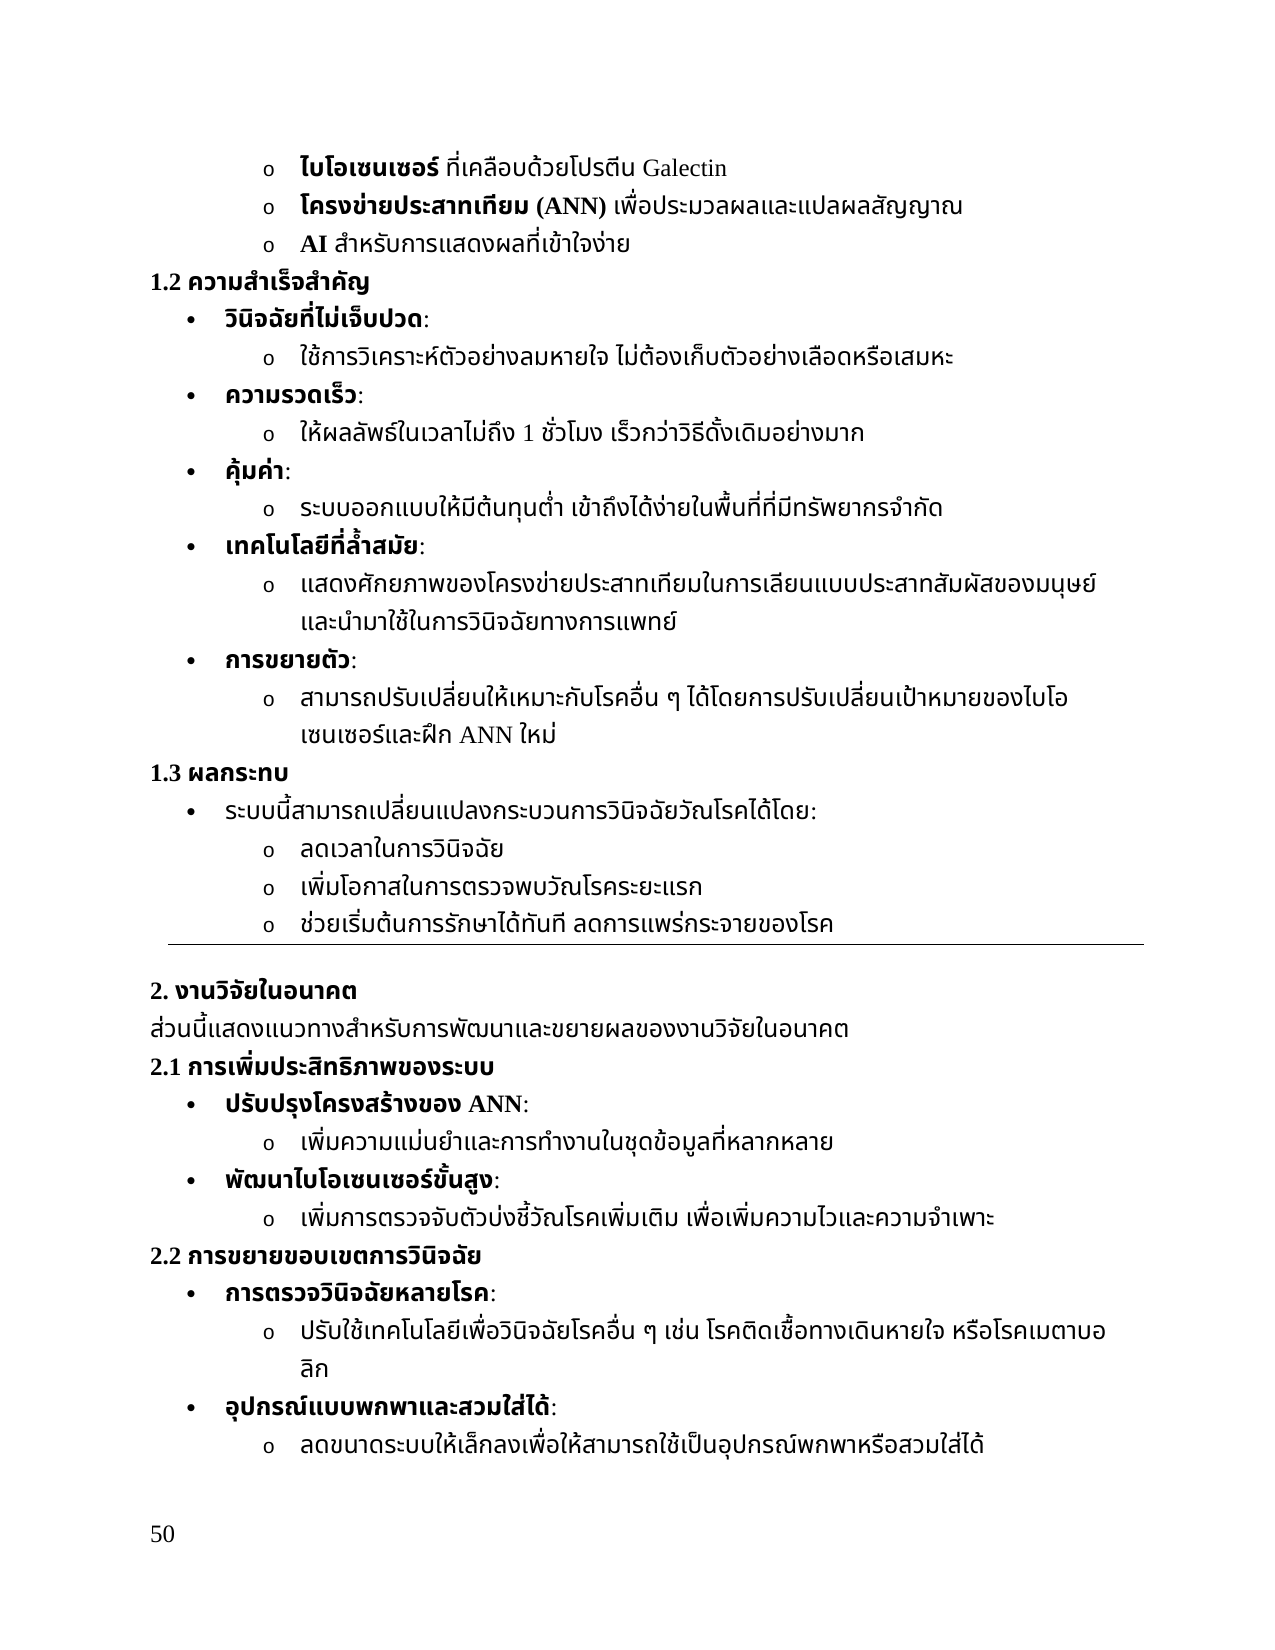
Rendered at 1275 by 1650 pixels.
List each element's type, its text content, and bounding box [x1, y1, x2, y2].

list วินิจฉัยที่ไม่เจ็บปวด: [187, 301, 1125, 339]
list ระบบนี้สามารถเปลี่ยนแปลงกระบวนการวินิจฉัยวัณโรคได้โดย: [187, 793, 1125, 831]
list เพิ่มโอกาสในการตรวจพบวัณโรคระยะแรก [262, 868, 1125, 906]
list เพิ่มความแม่นยำและการทำงานในชุดข้อมูลที่หลากหลาย [262, 1124, 1125, 1162]
list ใช้การวิเคราะห์ตัวอย่างลมหายใจ ไม่ต้องเก็บตัวอย่างเลือดหรือเสมหะ [262, 339, 1125, 377]
list เทคโนโลยีที่ล้ำสมัย: [187, 528, 1125, 566]
text 2. งานวิจัยในอนาคต [150, 973, 1125, 1011]
list แสดงศักยภาพของโครงข่ายประสาทเทียมในการเลียนแบบประสาทสัมผัสของมนุษย์และนำมาใช้ในการวินิจฉัยทางการแพทย์ [262, 566, 1125, 642]
list ปรับปรุงโครงสร้างของ ANN: [187, 1086, 1125, 1124]
text ส่วนนี้แสดงแนวทางสำหรับการพัฒนาและขยายผลของงานวิจัยในอนาคต [150, 1011, 1125, 1048]
text 2.1 การเพิ่มประสิทธิภาพของระบบ [150, 1048, 1125, 1086]
list ปรับใช้เทคโนโลยีเพื่อวินิจฉัยโรคอื่น ๆ เช่น โรคติดเชื้อทางเดินหายใจ หรือโรคเมตาบอลิก [262, 1313, 1125, 1389]
list อุปกรณ์แบบพกพาและสวมใส่ได้: [187, 1389, 1125, 1427]
list AI สำหรับการแสดงผลที่เข้าใจง่าย [262, 226, 1125, 263]
text 2.2 การขยายขอบเขตการวินิจฉัย [150, 1237, 1125, 1275]
list เพิ่มการตรวจจับตัวบ่งชี้วัณโรคเพิ่มเติม เพื่อเพิ่มความไวและความจำเพาะ [262, 1200, 1125, 1237]
text 1.3 ผลกระทบ [150, 755, 1125, 793]
text 1.2 ความสำเร็จสำคัญ [150, 263, 1125, 301]
list ให้ผลลัพธ์ในเวลาไม่ถึง 1 ชั่วโมง เร็วกว่าวิธีดั้งเดิมอย่างมาก [262, 415, 1125, 452]
list ลดเวลาในการวินิจฉัย [262, 831, 1125, 868]
list การตรวจวินิจฉัยหลายโรค: [187, 1275, 1125, 1313]
list สามารถปรับเปลี่ยนให้เหมาะกับโรคอื่น ๆ ได้โดยการปรับเปลี่ยนเป้าหมายของไบโอเซนเซอร์และฝึก ANN ใหม่ [262, 679, 1125, 755]
list การขยายตัว: [187, 642, 1125, 679]
list โครงข่ายประสาทเทียม (ANN) เพื่อประมวลผลและแปลผลสัญญาณ [262, 188, 1125, 226]
list ไบโอเซนเซอร์ ที่เคลือบด้วยโปรตีน Galectin [262, 150, 1125, 188]
list ความรวดเร็ว: [187, 377, 1125, 415]
list ช่วยเริ่มต้นการรักษาได้ทันที ลดการแพร่กระจายของโรค [262, 906, 1125, 944]
list คุ้มค่า: [187, 452, 1125, 490]
list พัฒนาไบโอเซนเซอร์ขั้นสูง: [187, 1162, 1125, 1200]
list ระบบออกแบบให้มีต้นทุนต่ำ เข้าถึงได้ง่ายในพื้นที่ที่มีทรัพยากรจำกัด [262, 490, 1125, 528]
list ลดขนาดระบบให้เล็กลงเพื่อให้สามารถใช้เป็นอุปกรณ์พกพาหรือสวมใส่ได้ [262, 1427, 1125, 1464]
